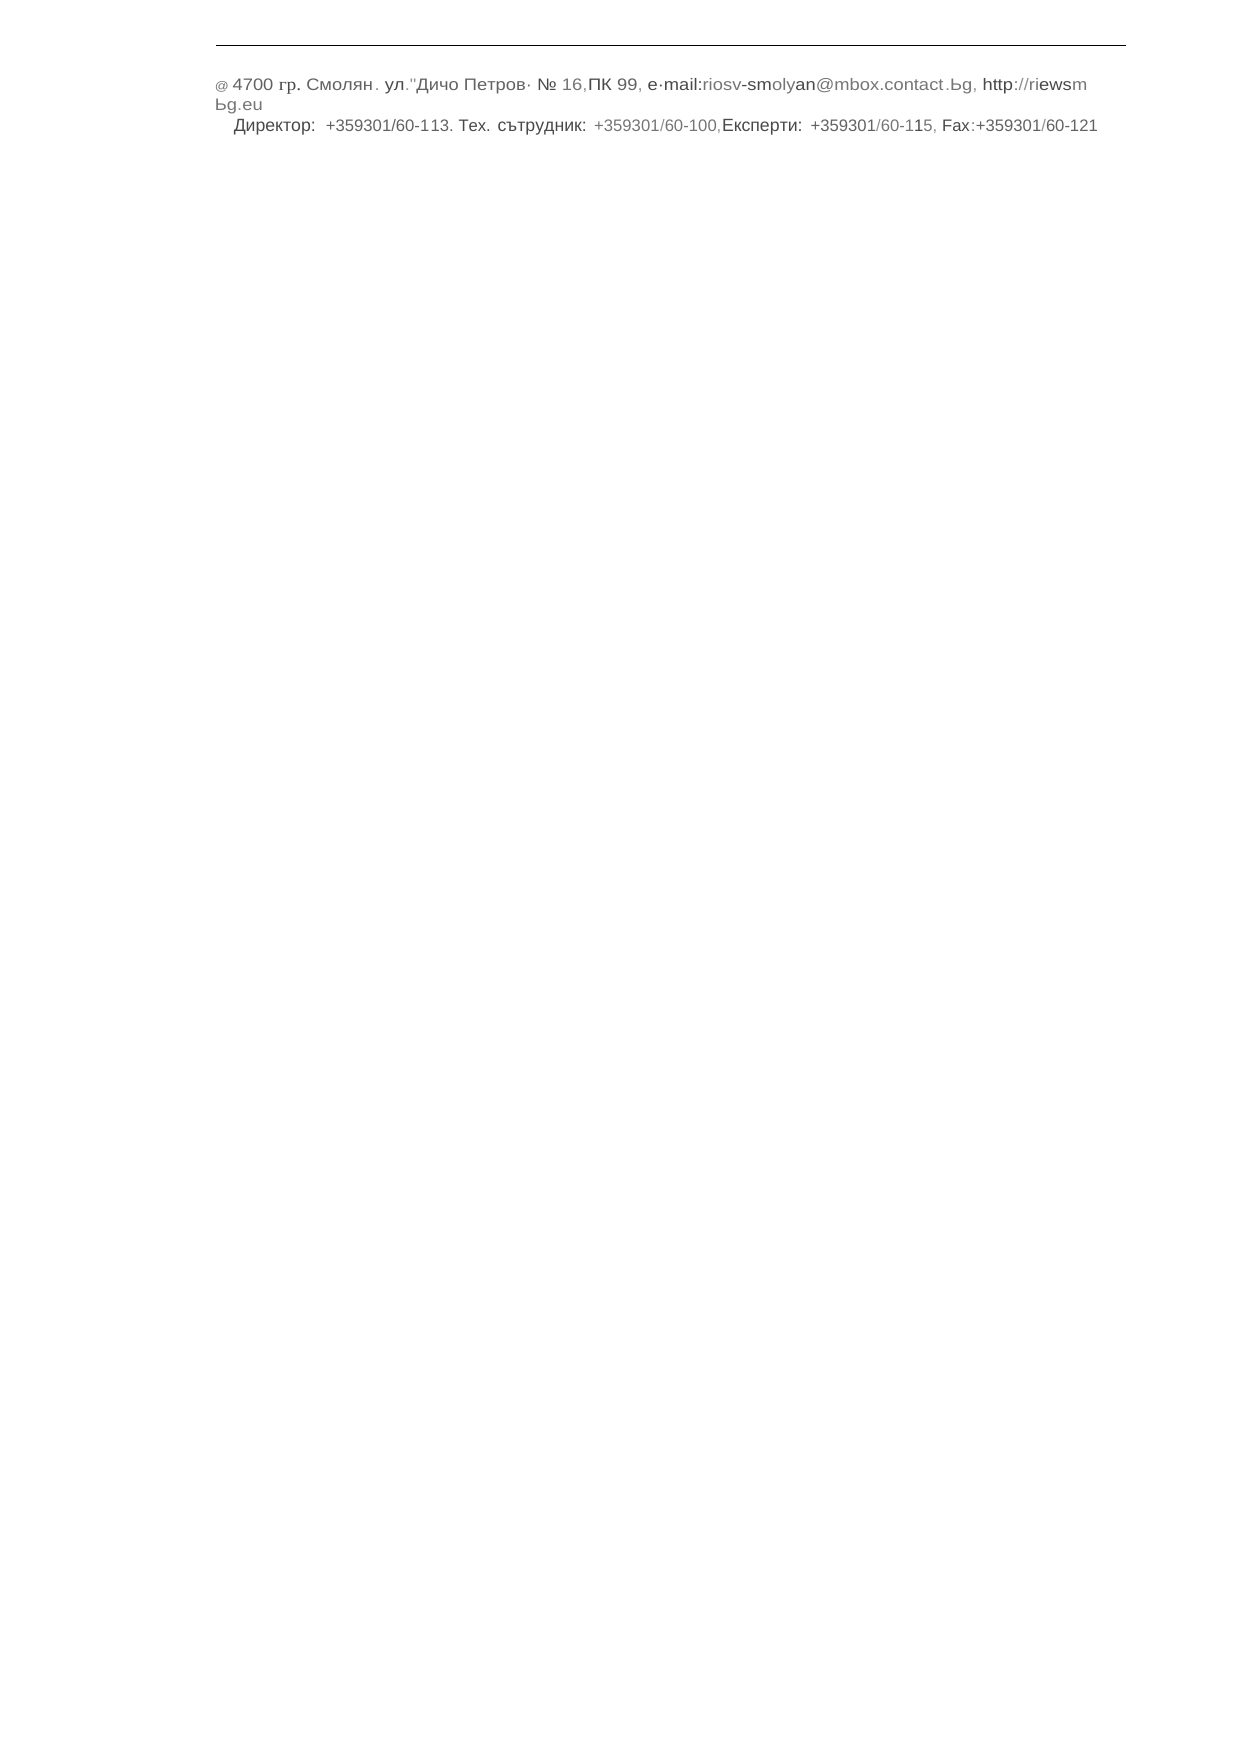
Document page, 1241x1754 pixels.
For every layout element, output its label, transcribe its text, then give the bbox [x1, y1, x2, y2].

text @ 4700 гр. Смолян. ул."Дичо Петров· № 16,ПК 99, e·mail:riosv-smolyan@mbox.contact.Ьg, http://riewsm Ьg.eu [214, 75, 1128, 115]
text Директор: +359301/60-113. Тех. сътрудник: +359301/60-100,Експерти: +359301/60-115, Fax:+359301/60-121 [233, 115, 1128, 135]
